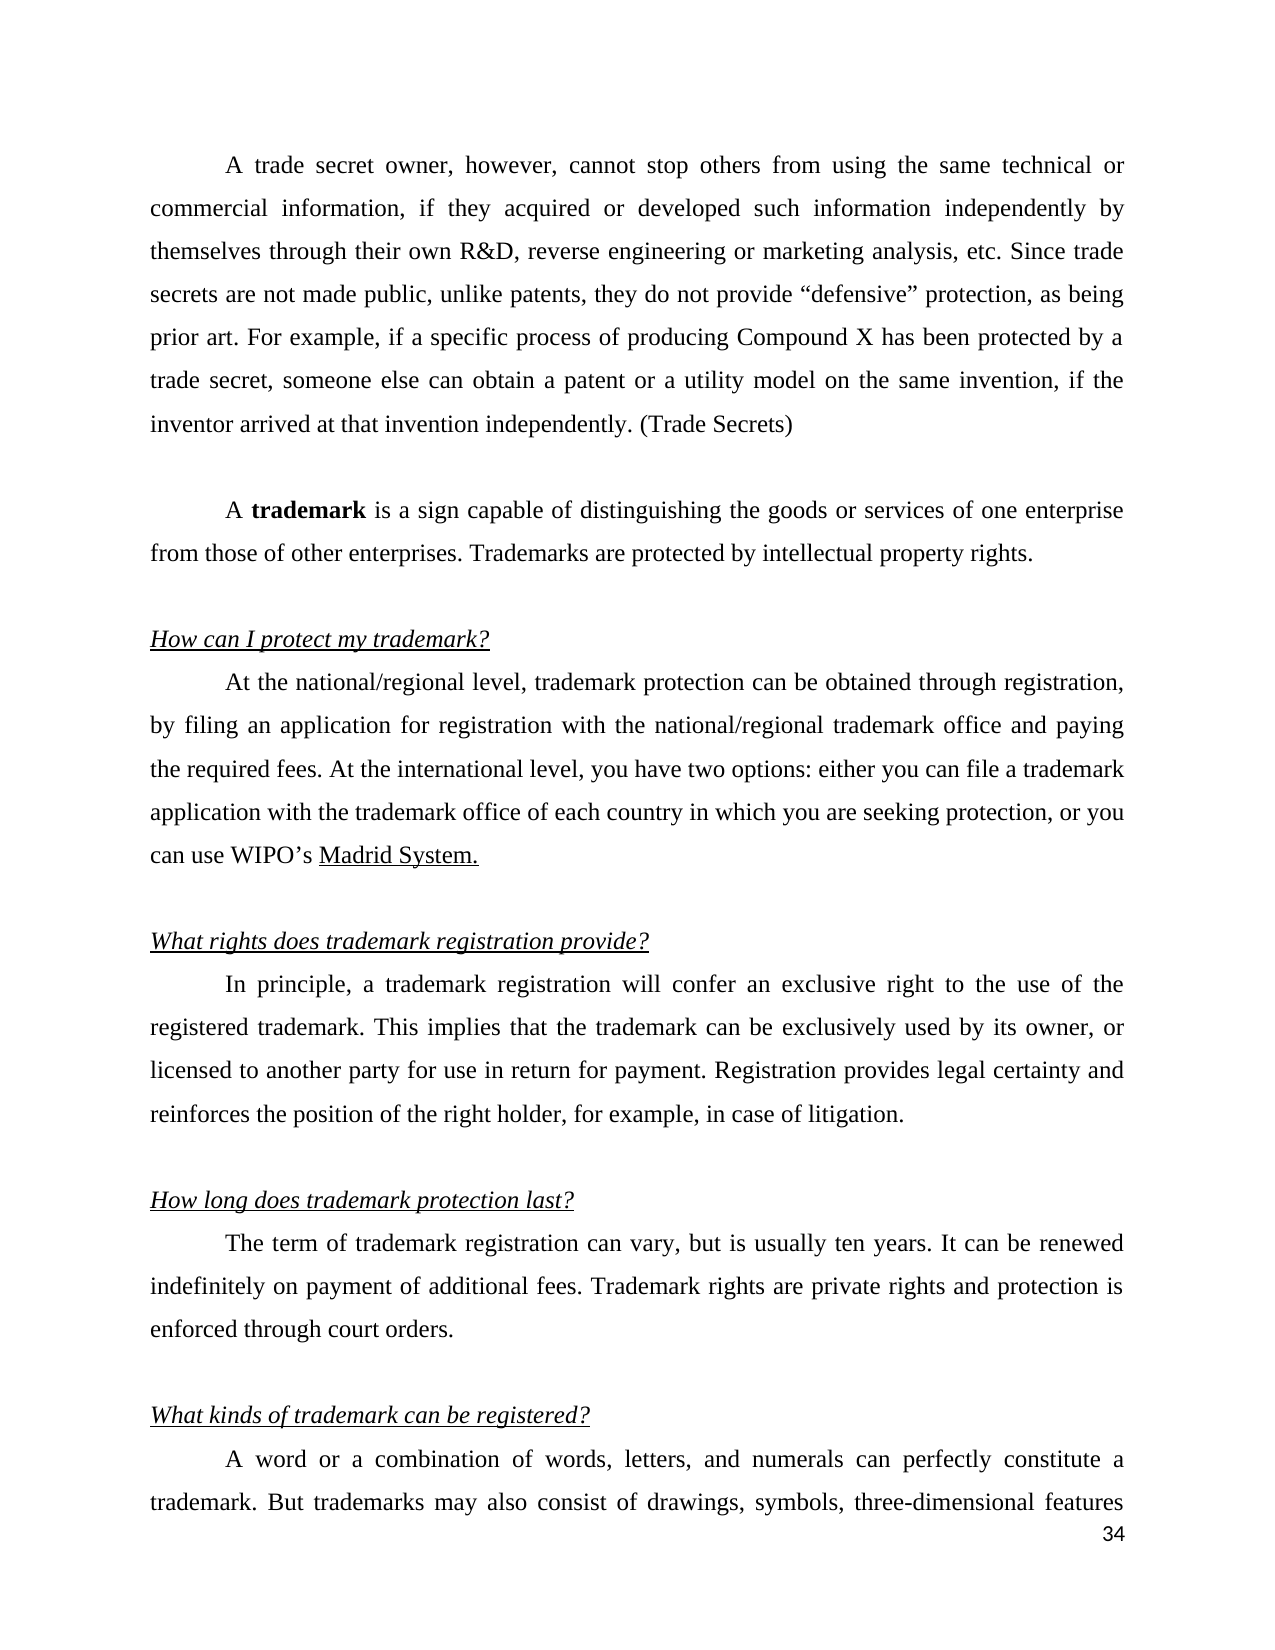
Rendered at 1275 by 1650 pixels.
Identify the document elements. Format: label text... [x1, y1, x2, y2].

text In principle, a trademark registration will confer an exclusive right to the use of the registered trademark. This implies that the trademark can be exclusively used by its owner, or licensed to another party for use in return for payment. Registration provides legal certainty and reinforces the position of the right holder, for example, in case of litigation. [150, 969, 1125, 1127]
text What rights does trademark registration provide? [150, 926, 1125, 955]
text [150, 1444, 1125, 1516]
text The term of trademark registration can vary, but is usually ten years. It can be renewed indefinitely on payment of additional fees. Trademark rights are private rights and protection is enforced through court orders. [150, 1228, 1125, 1343]
text What kinds of trademark can be registered? [150, 1401, 1125, 1429]
text At the national/regional level, trademark protection can be obtained through registration, by filing an application for registration with the national/regional trademark office and paying the required fees. At the international level, you have two options: either you can file a trademark application with the trademark office of each country in which you are seeking protection, or you can use WIPO’s Madrid System. [150, 667, 1125, 869]
text A trademark is a sign capable of distinguishing the goods or services of one enterprise from those of other enterprises. Trademarks are protected by intellectual property rights. [150, 495, 1125, 567]
text How long does trademark protection last? [150, 1185, 1125, 1214]
text A trade secret owner, however, cannot stop others from using the same technical or commercial information, if they acquired or developed such information independently by themselves through their own R&D, reverse engineering or marketing analysis, etc. Since trade secrets are not made public, unlike patents, they do not provide “defensive” protection, as being prior art. For example, if a specific process of producing Compound X has been protected by a trade secret, someone else can obtain a patent or a utility model on the same invention, if the inventor arrived at that invention independently. [150, 150, 1125, 437]
text How can I protect my trademark? [150, 624, 1125, 653]
